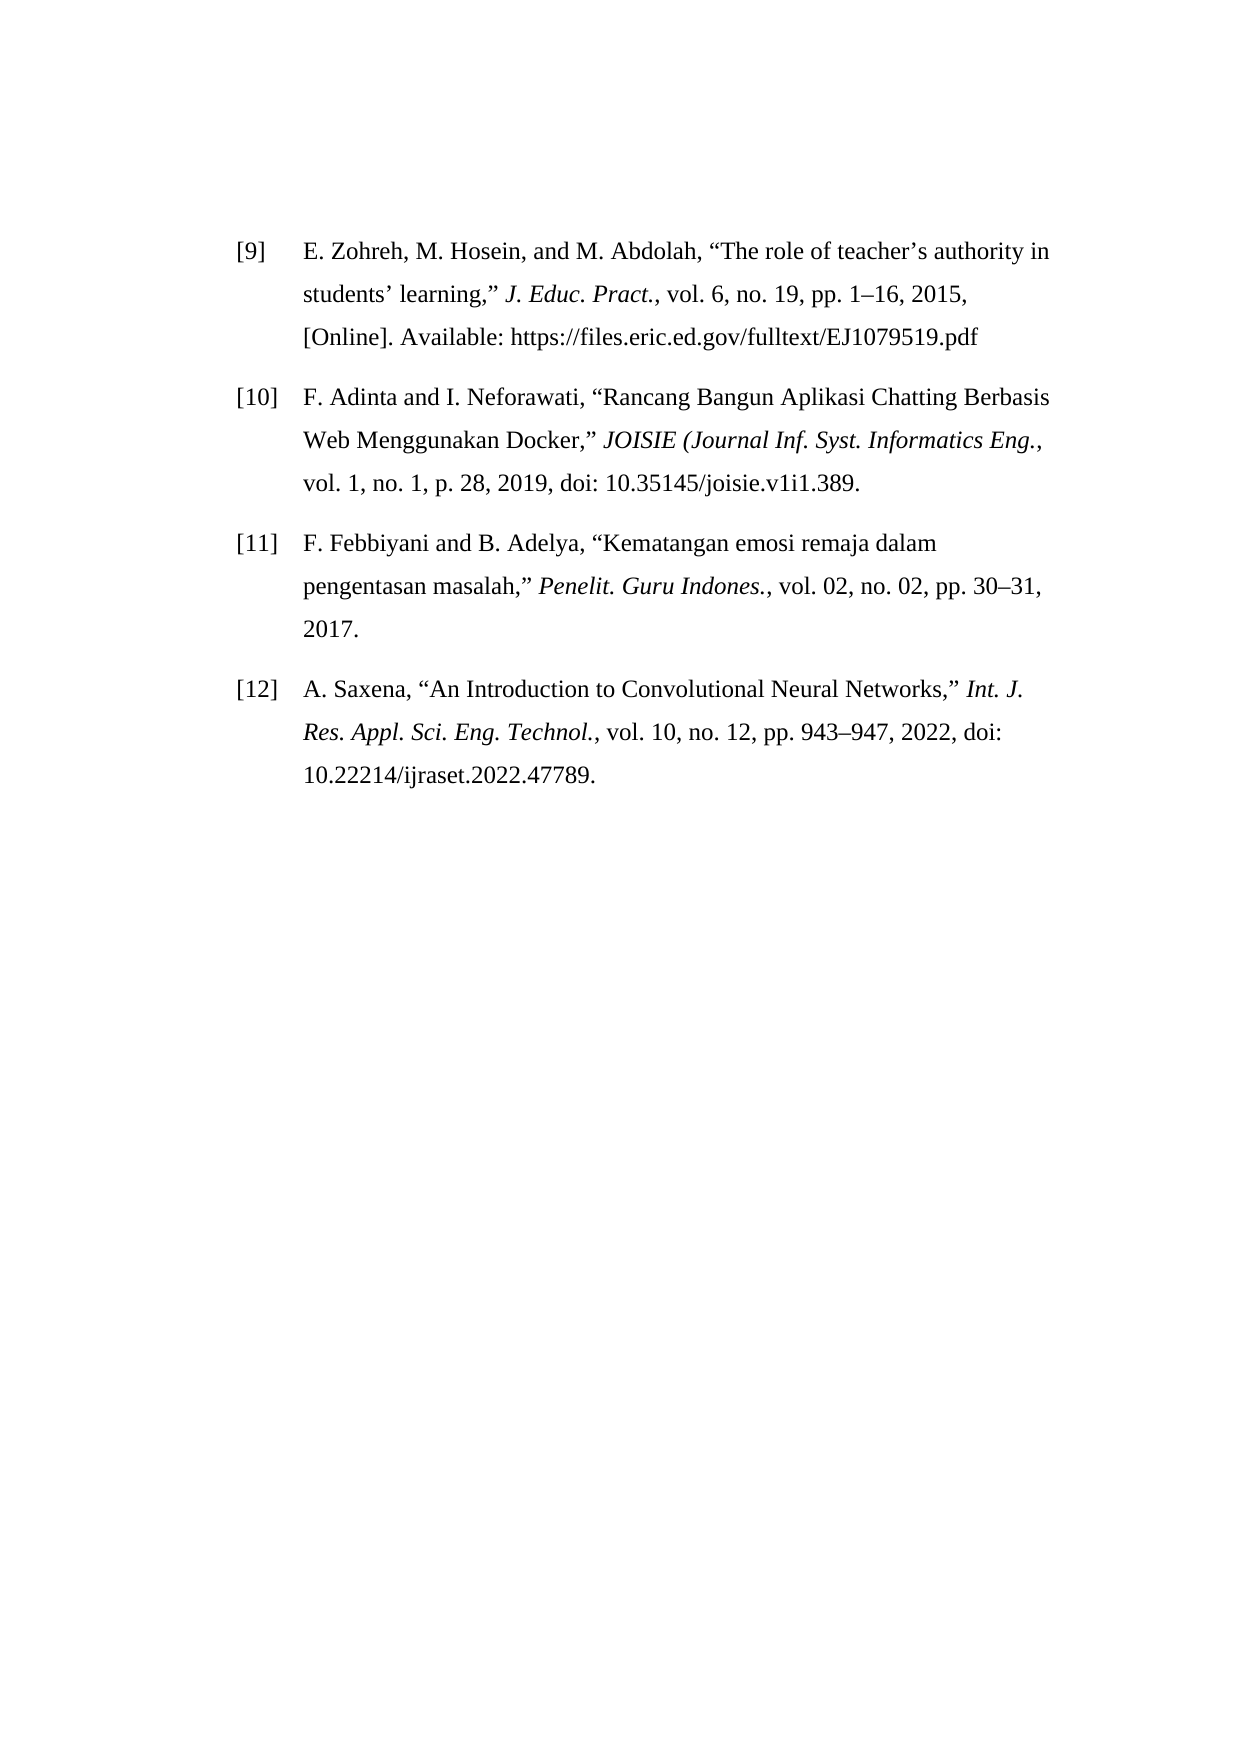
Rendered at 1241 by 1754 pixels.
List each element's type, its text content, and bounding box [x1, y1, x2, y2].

text [10] F. Adinta and I. Neforawati, “Rancang Bangun Aplikasi Chatting Berbasis Web Menggunakan Docker,” JOISIE (Journal Inf. Syst. Informatics Eng., vol. 1, no. 1, p. 28, 2019, doi: 10.35145/joisie.v1i1.389. [236, 382, 1063, 497]
text [12] A. Saxena, “An Introduction to Convolutional Neural Networks,” Int. J. Res. Appl. Sci. Eng. Technol., vol. 10, no. 12, pp. 943–947, 2022, doi: 10.22214/ijraset.2022.47789. [236, 674, 1063, 789]
text [11] F. Febbiyani and B. Adelya, “Kematangan emosi remaja dalam pengentasan masalah,” Penelit. Guru Indones., vol. 02, no. 02, pp. 30–31, 2017. [236, 528, 1063, 643]
text [9] E. Zohreh, M. Hosein, and M. Abdolah, “The role of teacher’s authority in students’ learning,” J. Educ. Pract., vol. 6, no. 19, pp. 1–16, 2015, [Online]. Available: https://files.eric.ed.gov/fulltext/EJ1079519.pdf [236, 236, 1063, 351]
